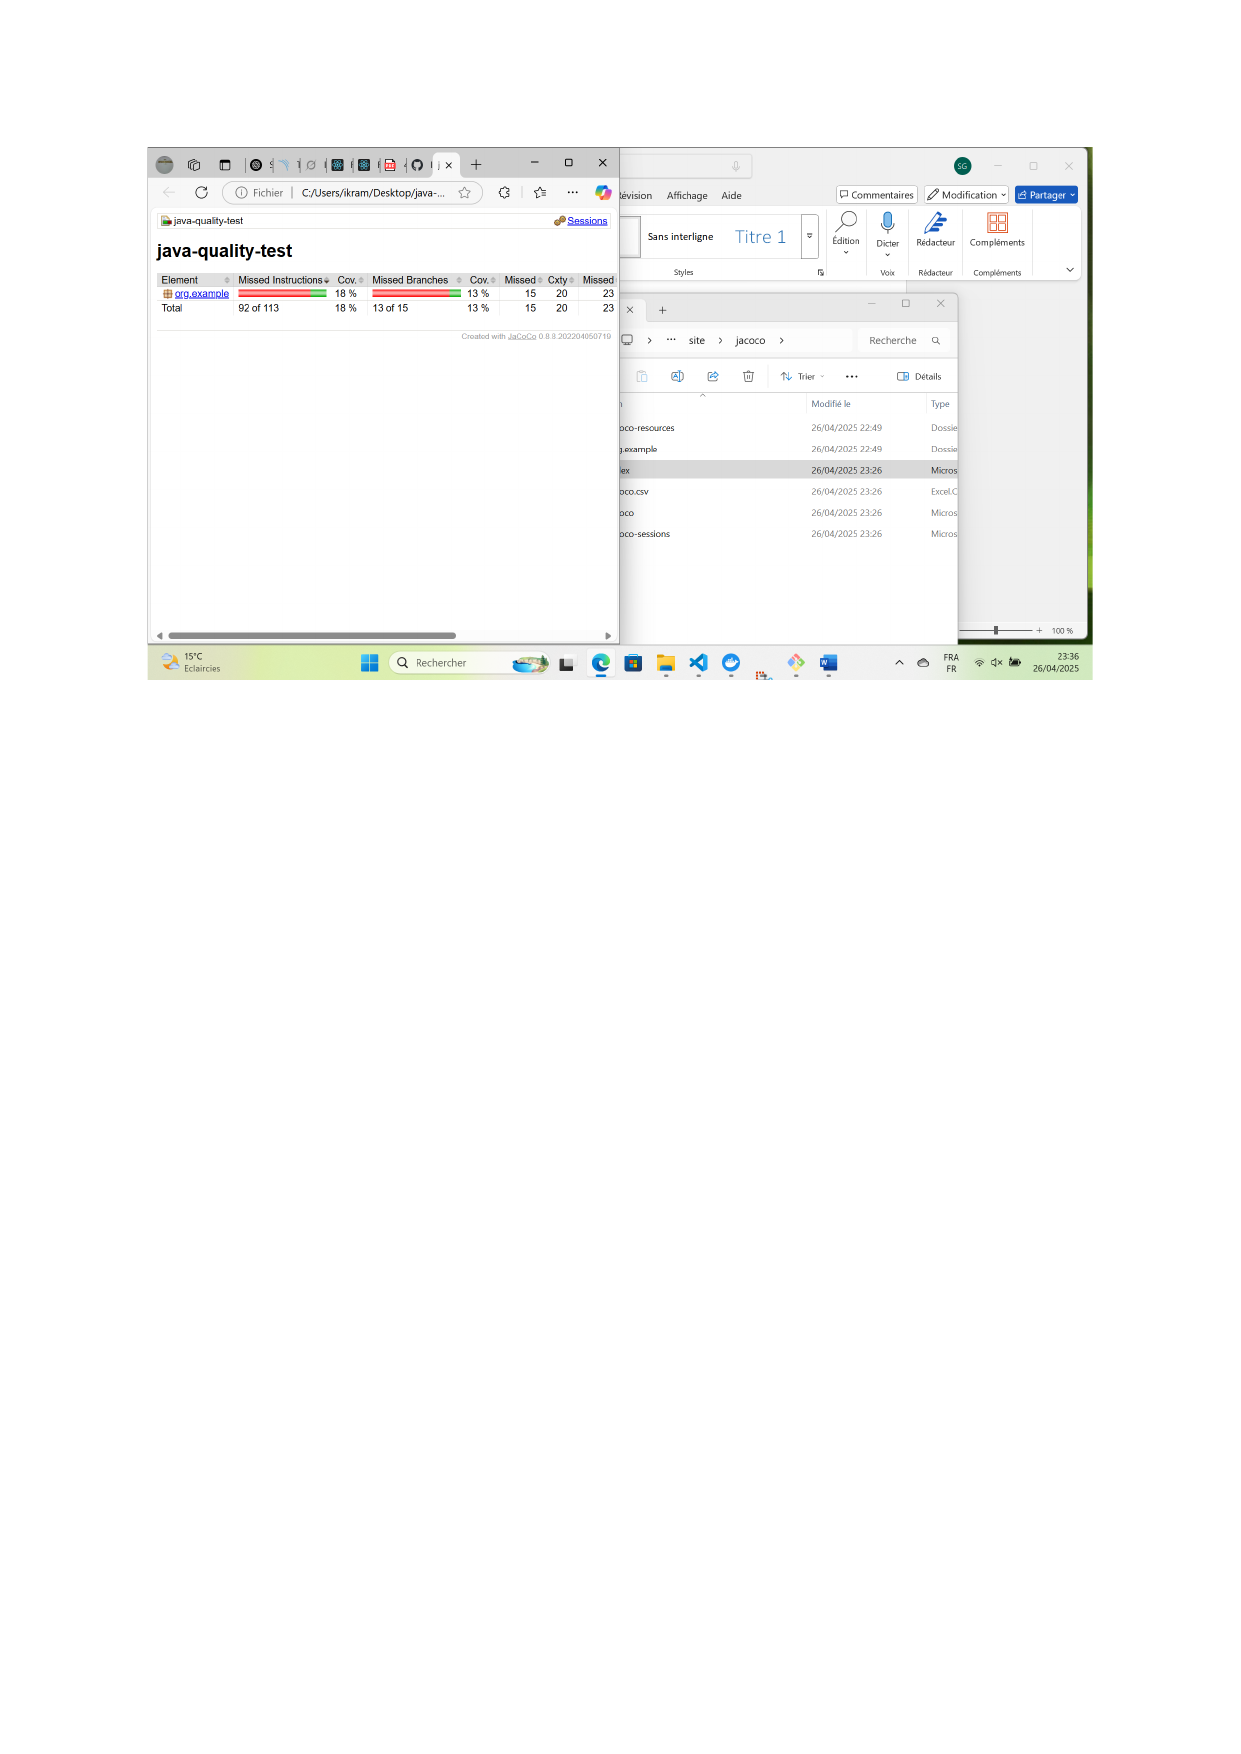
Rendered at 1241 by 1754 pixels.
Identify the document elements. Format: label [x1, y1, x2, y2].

picture [147, 147, 1093, 680]
